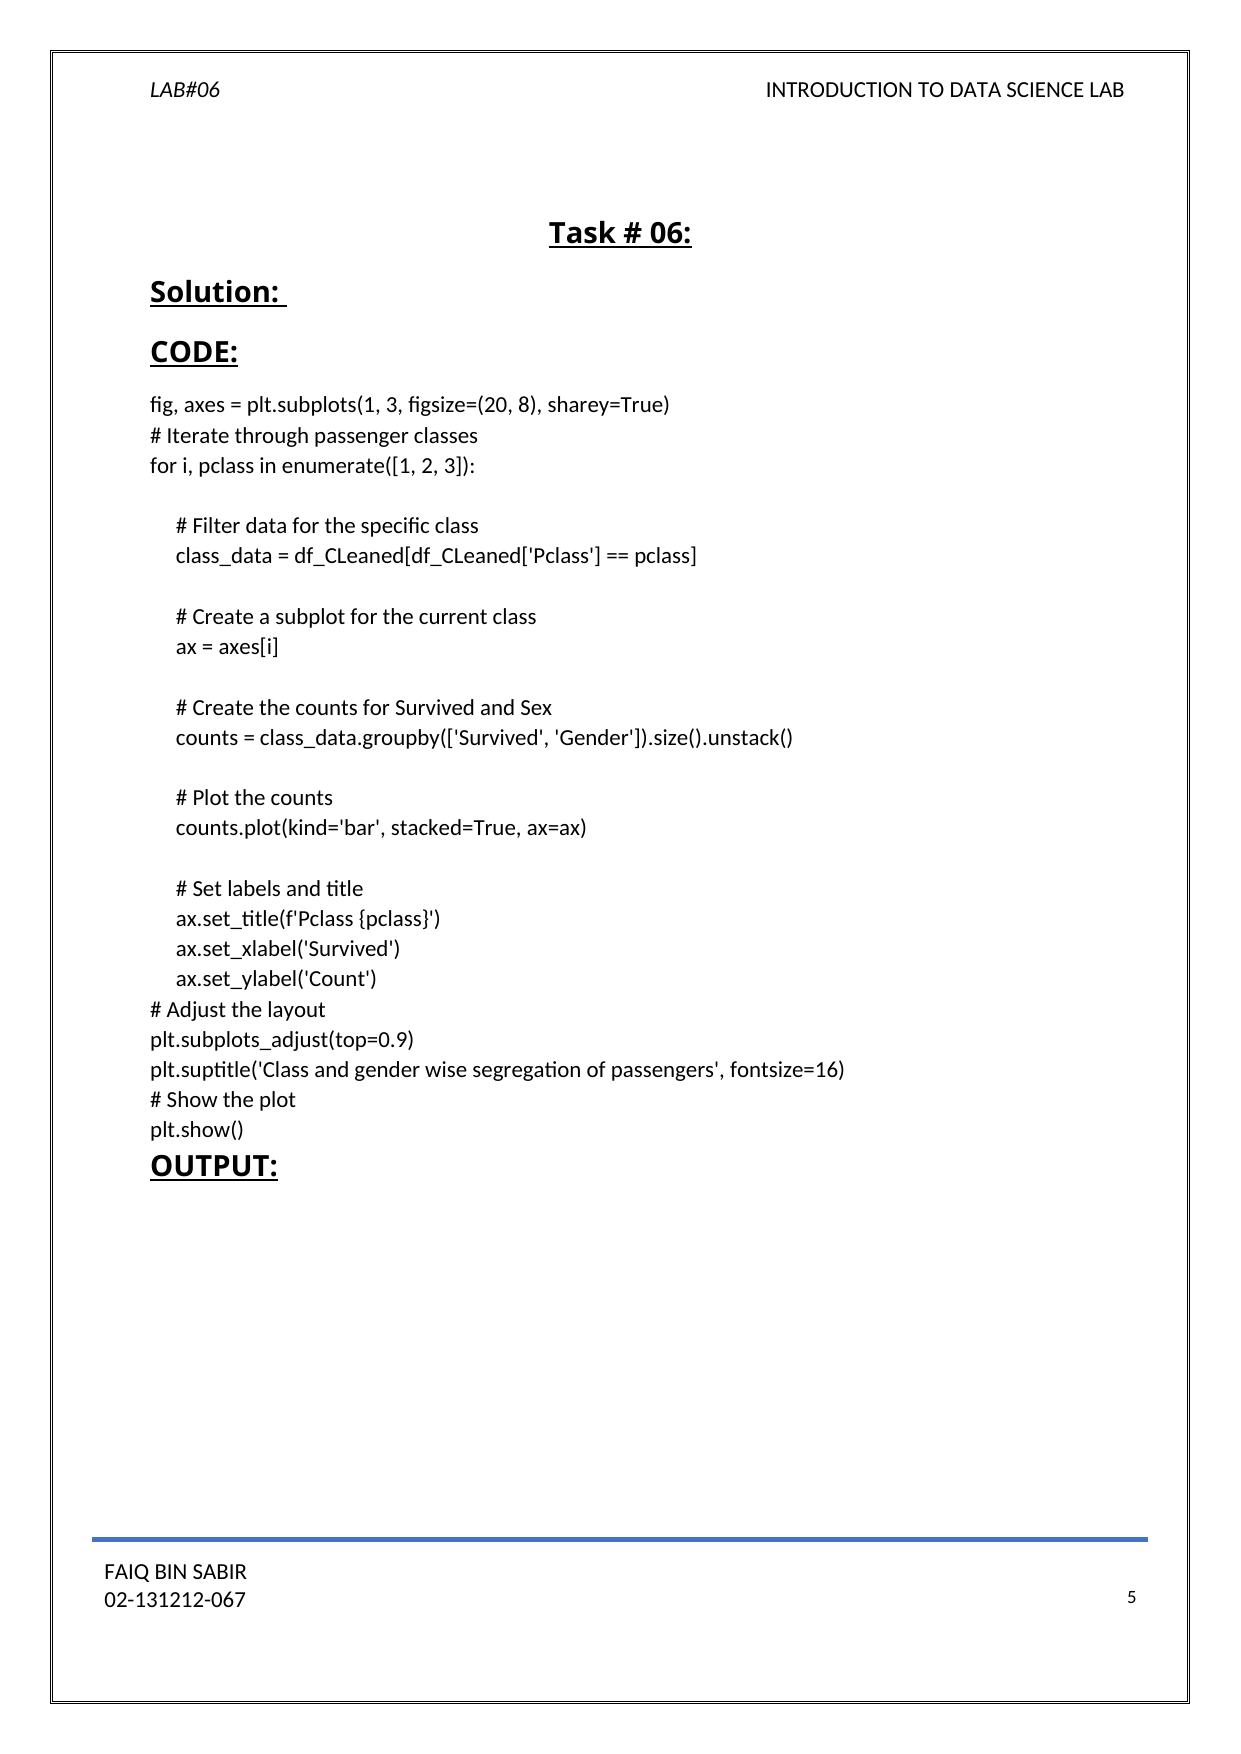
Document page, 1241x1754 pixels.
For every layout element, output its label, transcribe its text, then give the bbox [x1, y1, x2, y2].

text counts = class_data.groupby(['Survived', 'Gender']).size().unstack() [150, 723, 1090, 751]
text # Show the plot [150, 1085, 1090, 1113]
text plt.show() [150, 1116, 1090, 1143]
text # Create the counts for Survived and Sex [150, 693, 1090, 721]
text plt.suptitle('Class and gender wise segregation of passengers', fontsize=16) [150, 1055, 1090, 1083]
text # Iterate through passenger classes [150, 421, 1090, 449]
text fig, axes = plt.subplots(1, 3, figsize=(20, 8), sharey=True) [150, 391, 1090, 418]
text Task # 06: [150, 212, 1090, 252]
text ax.set_xlabel('Survived') [150, 934, 1090, 962]
text CODE: [150, 331, 1090, 371]
text Solution: [150, 272, 1090, 311]
text for i, pclass in enumerate([1, 2, 3]): [150, 451, 1090, 479]
text # Plot the counts [150, 783, 1090, 811]
text plt.subplots_adjust(top=0.9) [150, 1025, 1090, 1053]
text # Create a subplot for the current class [150, 602, 1090, 630]
text # Set labels and title [150, 874, 1090, 902]
text # Adjust the layout [150, 995, 1090, 1023]
text ax.set_title(f'Pclass {pclass}') [150, 904, 1090, 932]
text # Filter data for the specific class [150, 511, 1090, 539]
text class_data = df_CLeaned[df_CLeaned['Pclass'] == pclass] [150, 542, 1090, 569]
text ax.set_ylabel('Count') [150, 964, 1090, 992]
text OUTPUT: [150, 1146, 1090, 1185]
text ax = axes[i] [150, 632, 1090, 660]
text counts.plot(kind='bar', stacked=True, ax=ax) [150, 813, 1090, 841]
